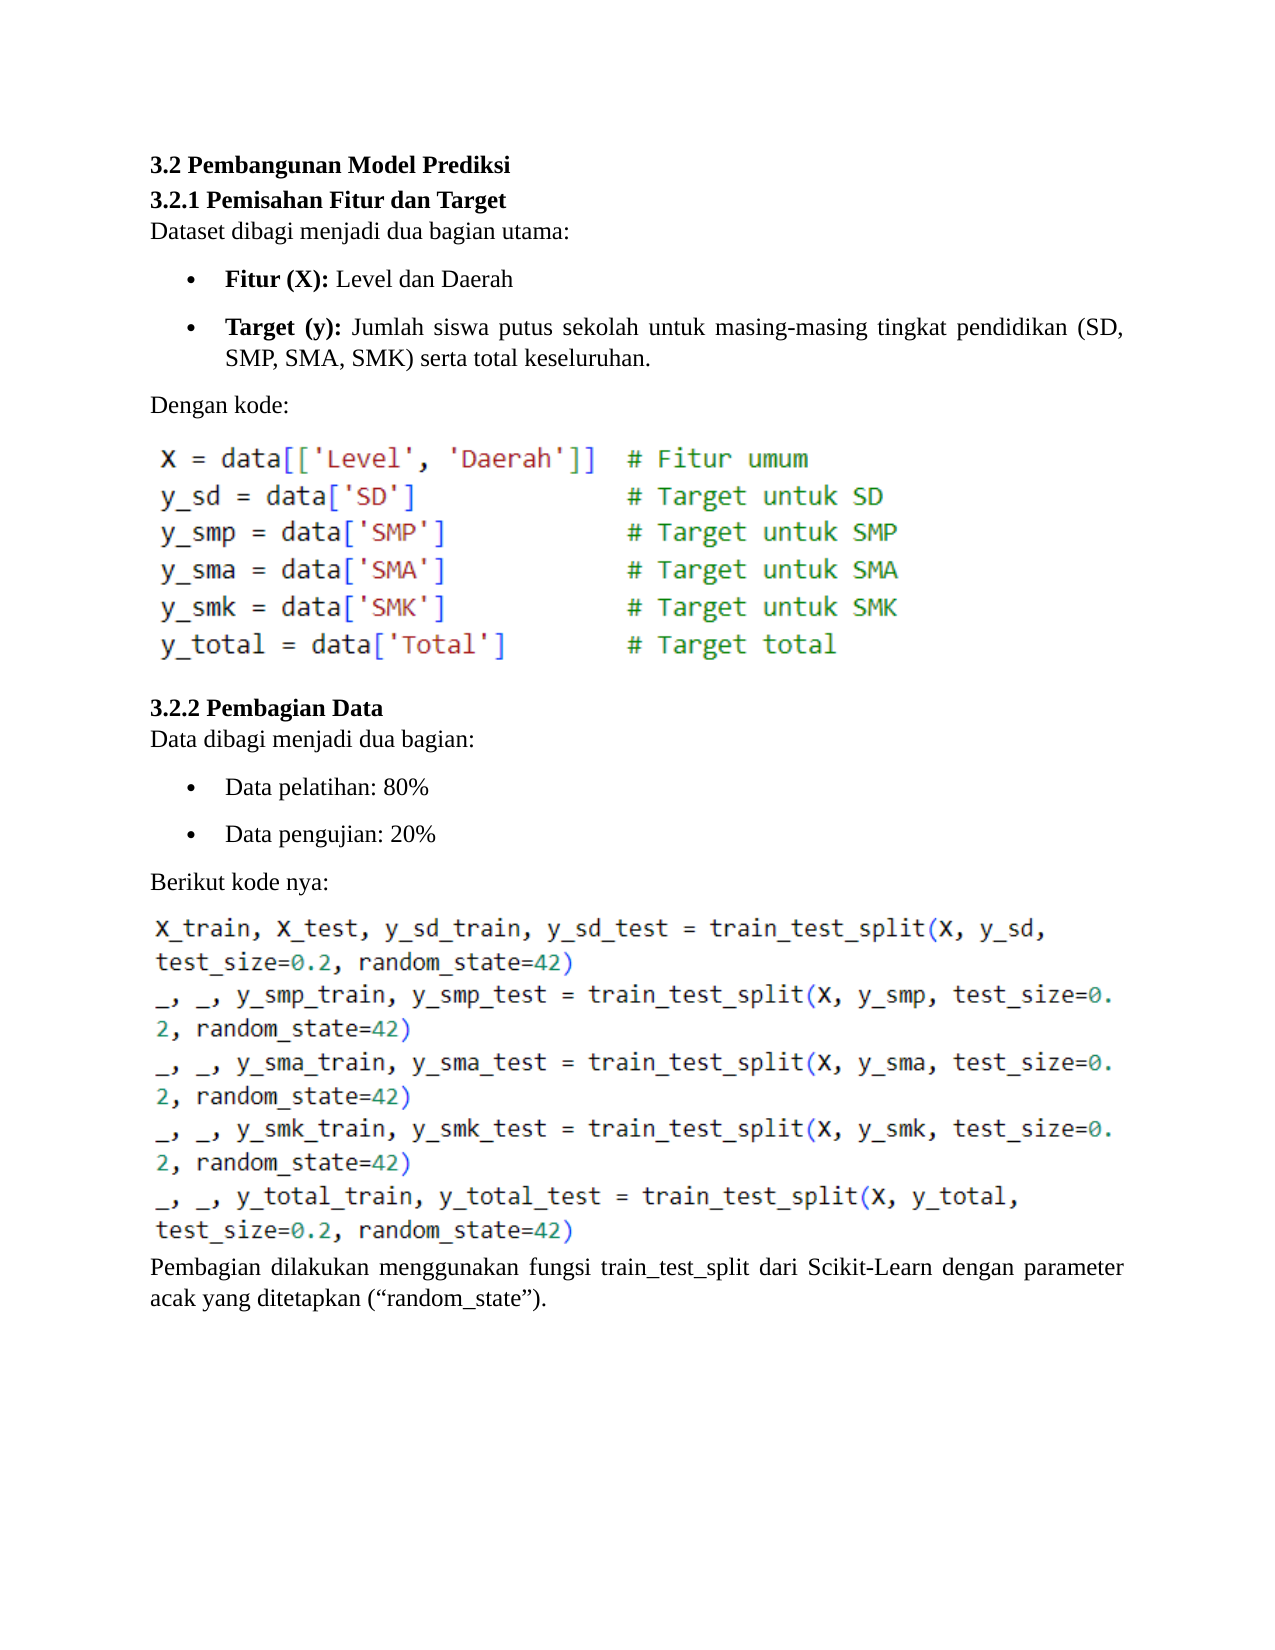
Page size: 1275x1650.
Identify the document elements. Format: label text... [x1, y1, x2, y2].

subtitle 3.2 Pembangunan Model Prediksi [150, 150, 1125, 179]
list Fitur (X): Level dan Daerah [187, 264, 1125, 293]
list Data pelatihan: 80% [187, 772, 1125, 801]
text Data dibagi menjadi dua bagian: [150, 724, 1125, 753]
list Data pengujian: 20% [187, 819, 1125, 848]
picture [150, 915, 1125, 1251]
text Berikut kode nya: [150, 867, 1125, 896]
picture [150, 438, 944, 674]
text Pembagian dilakukan menggunakan fungsi train_test_split dari Scikit-Learn dengan parameter acak yang ditetapkan (“random_state”). [150, 1251, 1125, 1312]
subtitle 3.2.2 Pembagian Data [150, 693, 1125, 722]
text Dataset dibagi menjadi dua bagian utama: [150, 216, 1125, 245]
subtitle 3.2.1 Pemisahan Fitur dan Target [150, 185, 1125, 214]
text Dengan kode: [150, 390, 1125, 419]
list Target (y): Jumlah siswa putus sekolah untuk masing-masing tingkat pendidikan (SD, SMP, SMA, SMK) serta total keseluruhan. [187, 312, 1125, 371]
